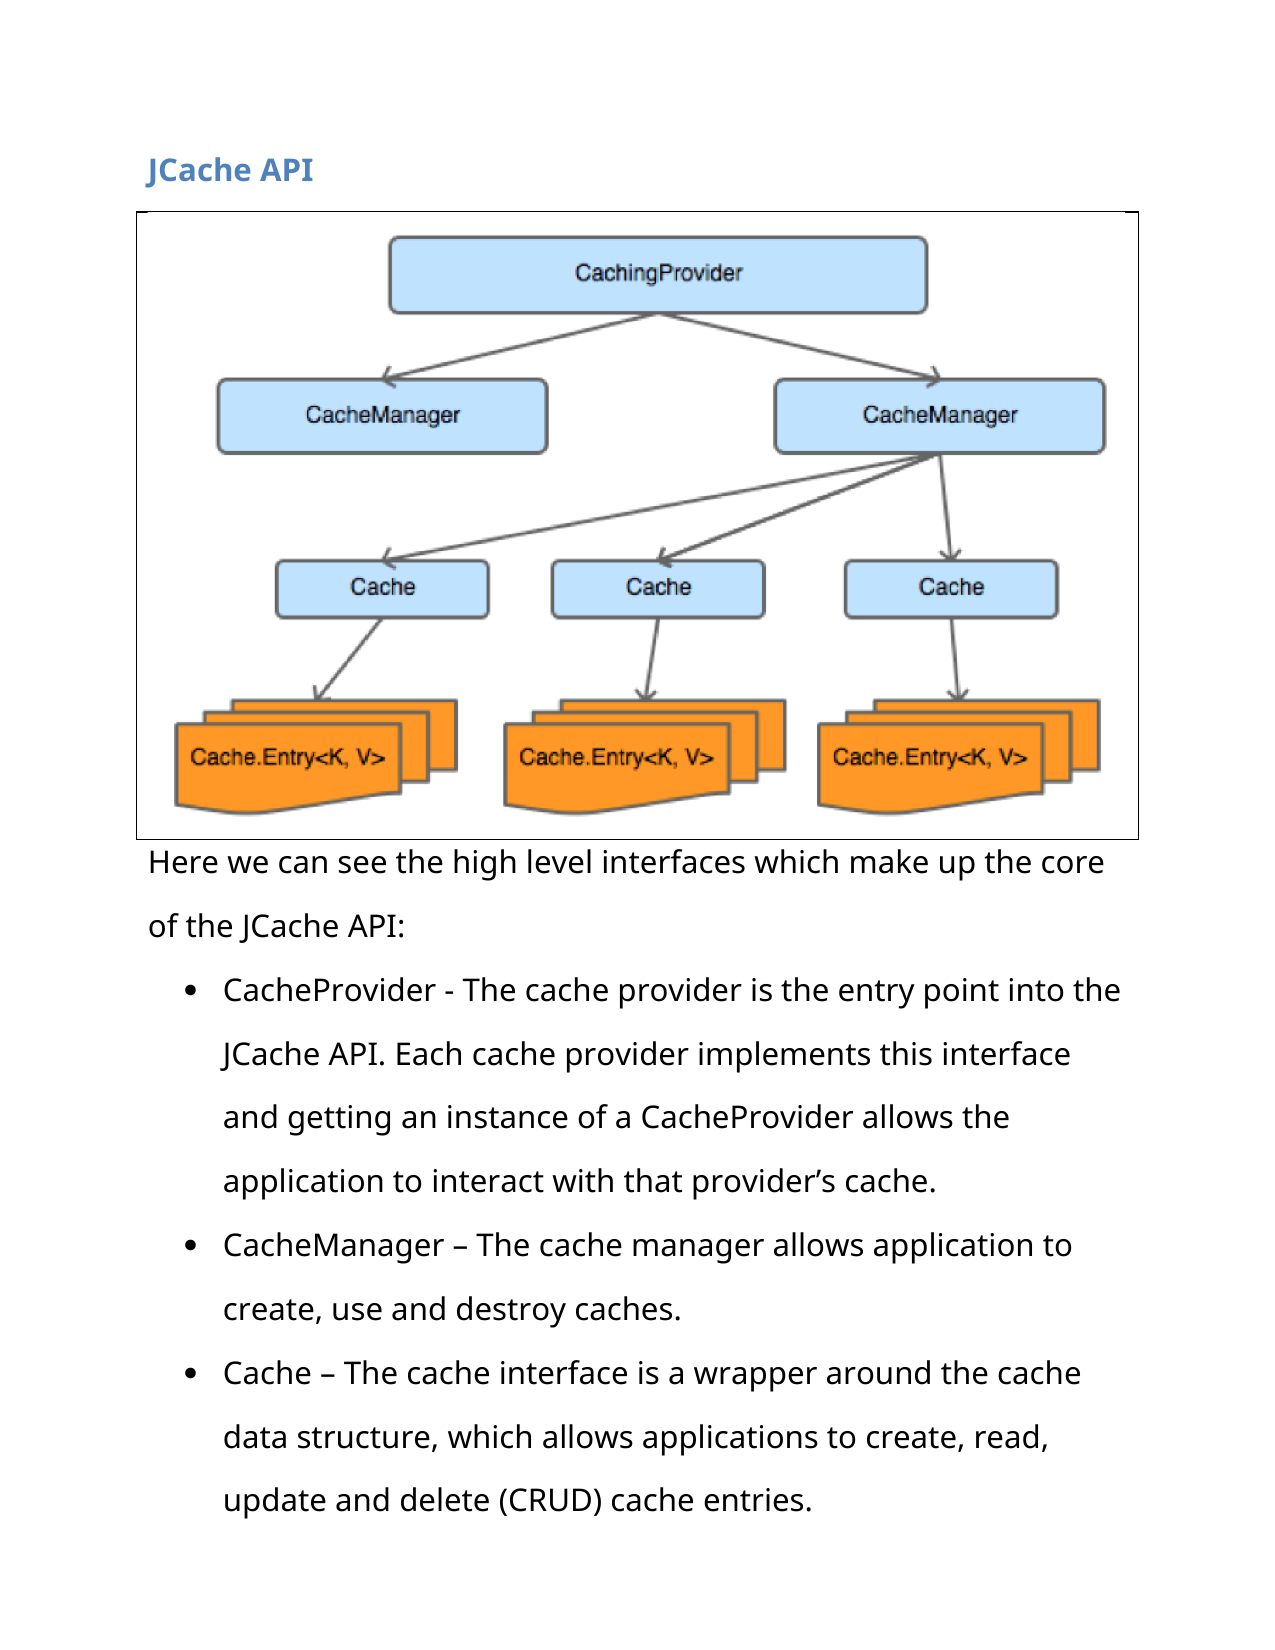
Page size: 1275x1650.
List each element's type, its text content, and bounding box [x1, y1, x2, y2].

table_header [137, 213, 1138, 839]
subtitle JCache API [148, 148, 1127, 190]
picture [147, 212, 1126, 825]
list CacheManager – The cache manager allows application to create, use and destroy caches. [185, 1223, 1127, 1329]
list Cache – The cache interface is a wrapper around the cache data structure, which allows applications to create, read, update and delete (CRUD) cache entries. [185, 1351, 1127, 1521]
list CacheProvider - The cache provider is the entry point into the JCache API. Each cache provider implements this interface and getting an instance of a CacheProvider allows the application to interact with that provider’s cache. [185, 968, 1127, 1202]
text Here we can see the high level interfaces which make up the core of the JCache API: [148, 840, 1127, 946]
